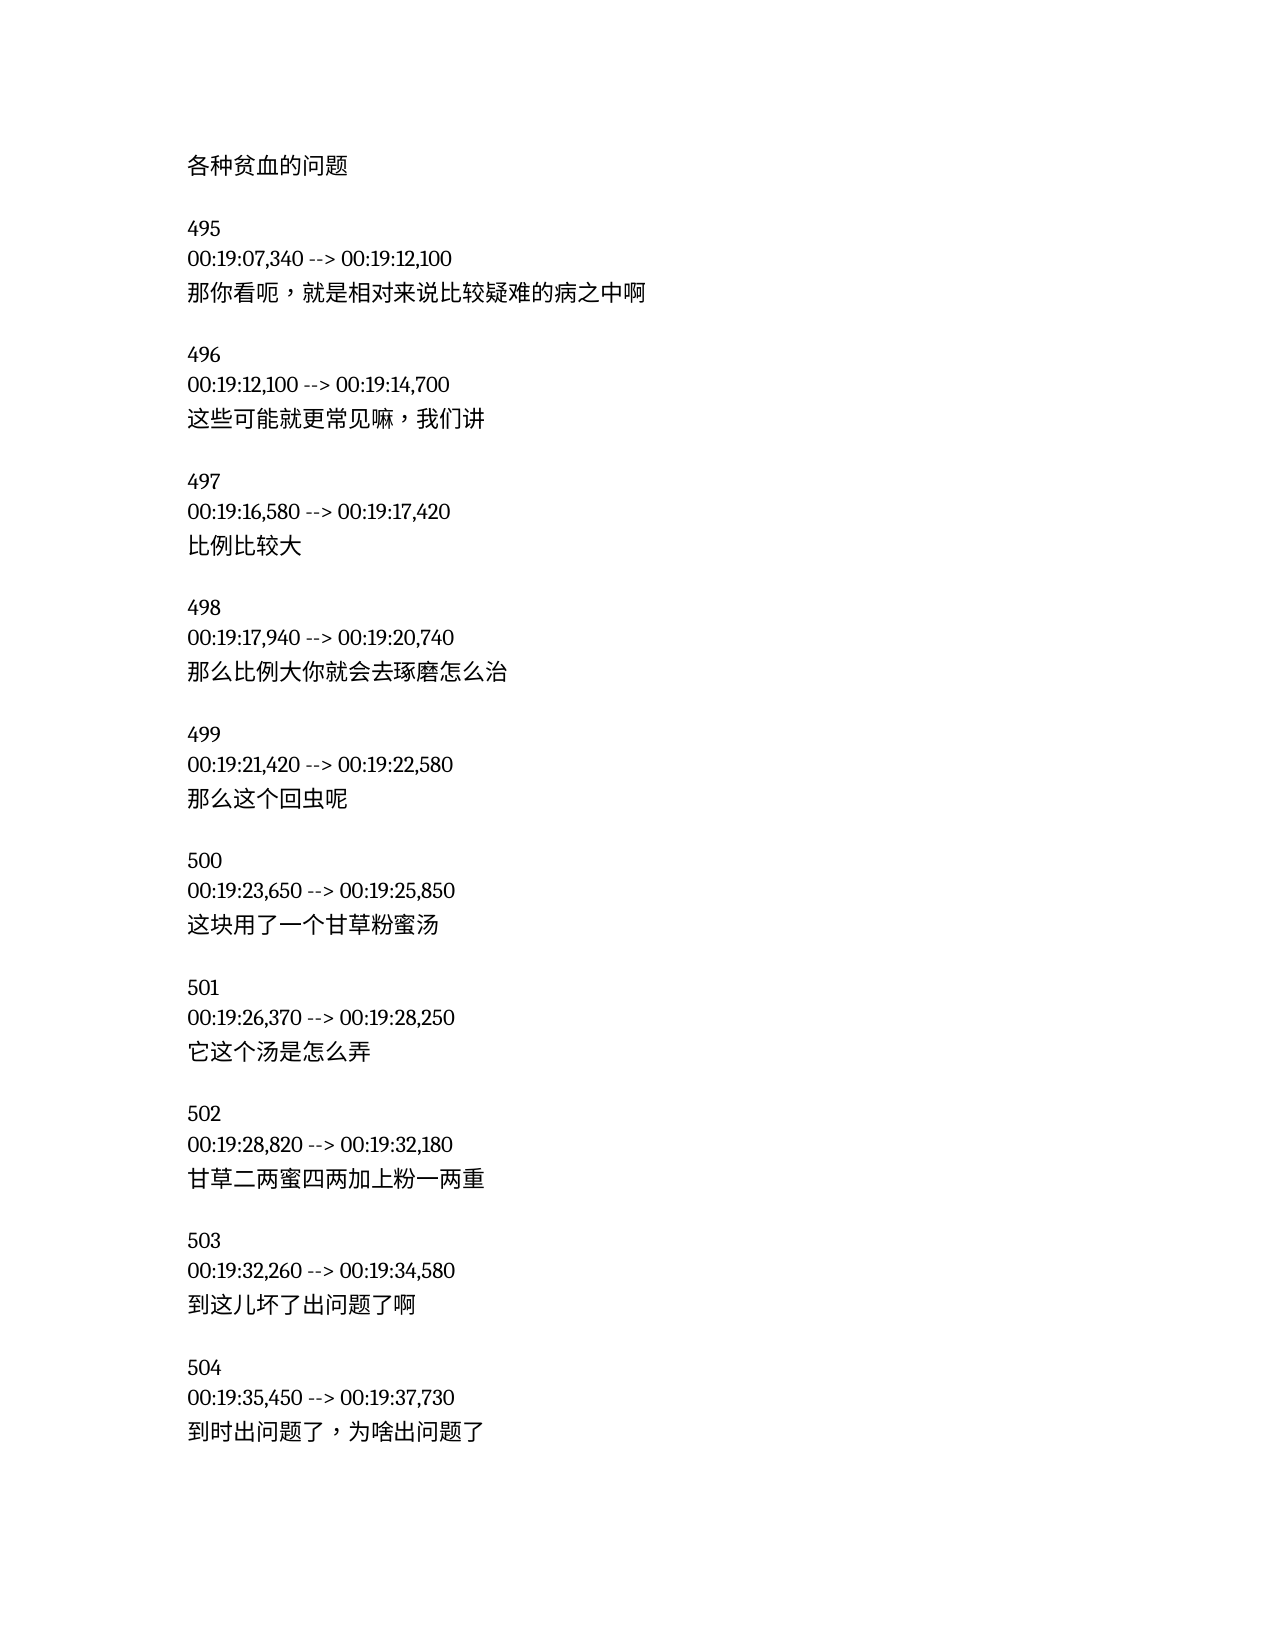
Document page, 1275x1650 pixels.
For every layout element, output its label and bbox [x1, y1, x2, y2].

text [187, 150, 1087, 1477]
